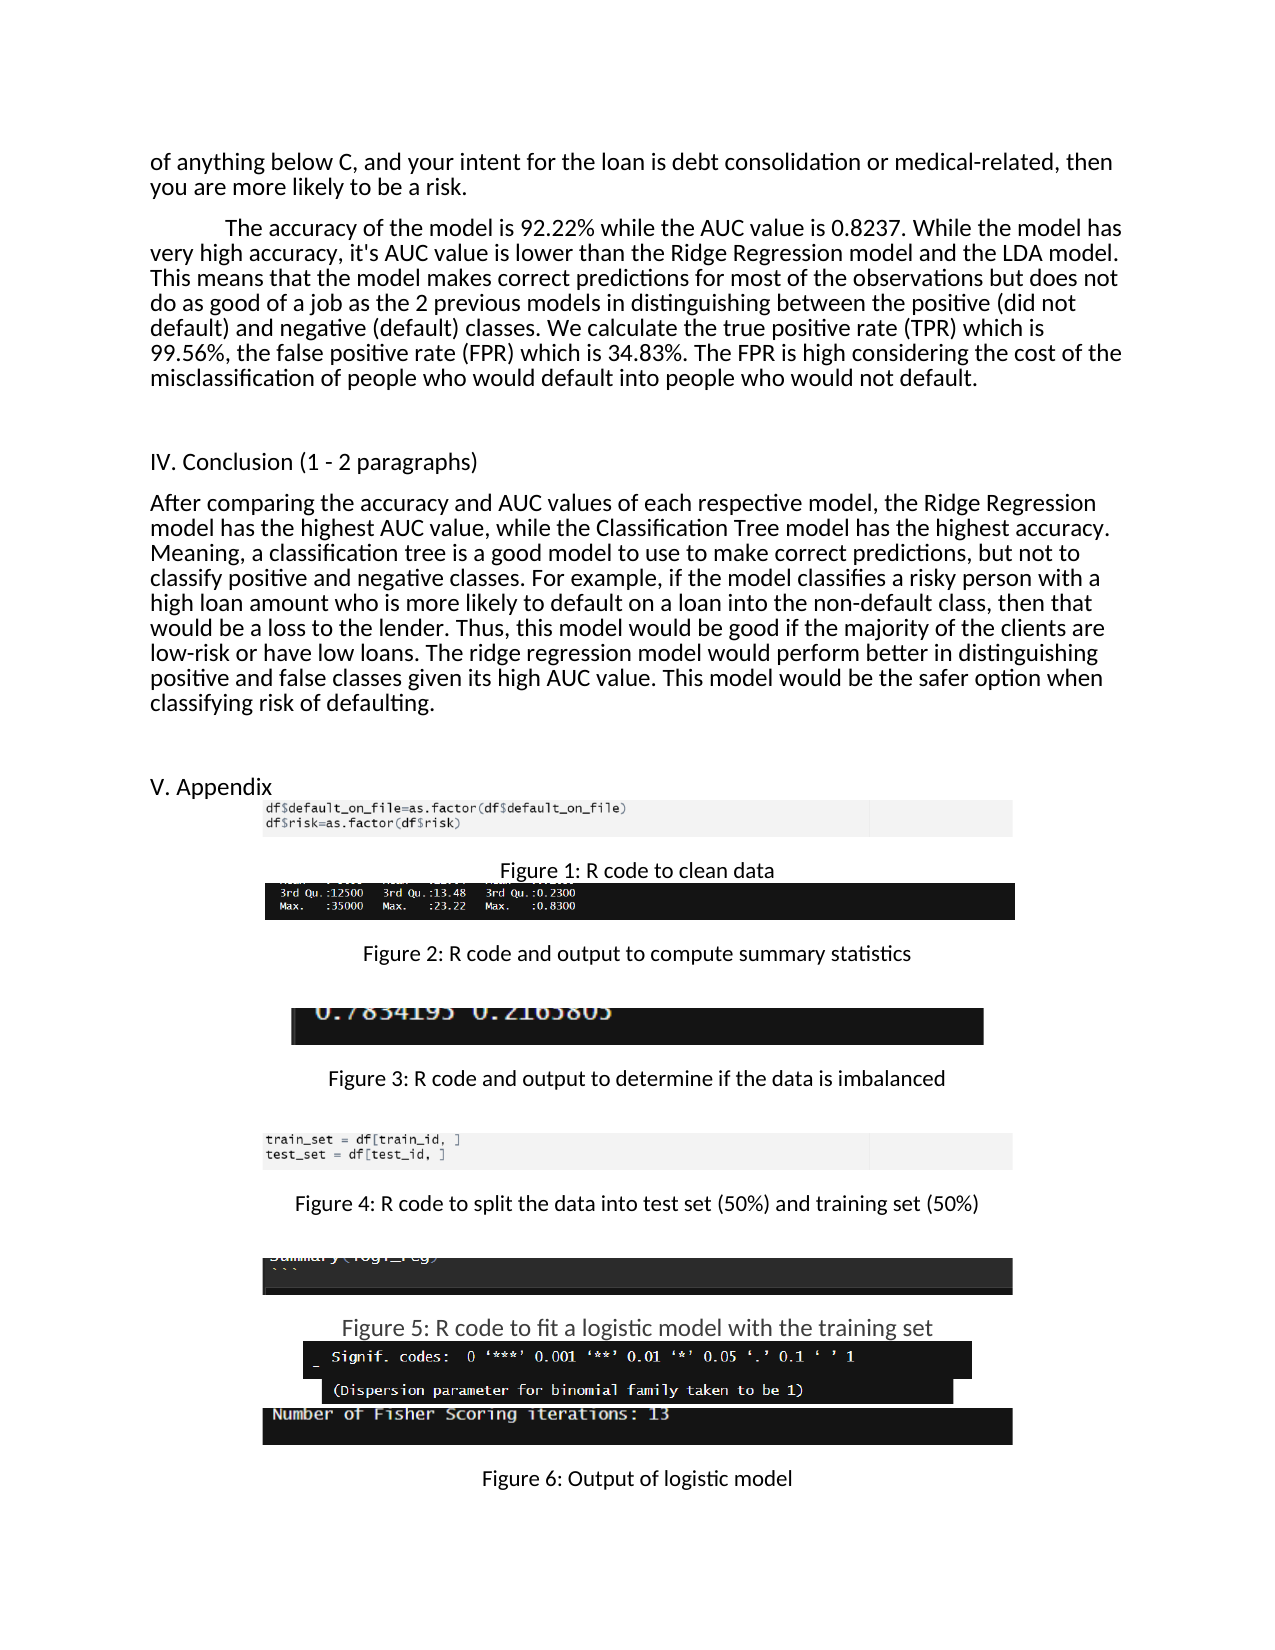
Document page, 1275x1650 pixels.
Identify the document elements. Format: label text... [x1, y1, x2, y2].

text Figure 3: R code and output to determine if the data is imbalanced [150, 1067, 1125, 1092]
text The accuracy of the model is 92.22% while the AUC value is 0.8237. While the model has very high accuracy, it's AUC value is lower than the Ridge Regression model and the LDA model. This means that the model makes correct predictions for most of the observations but does not do as good of a job as the 2 previous models in distinguishing between the positive (did not default) and negative (default) classes. We calculate the true positive rate (TPR) which is 99.56%, the false positive rate (FPR) which is 34.83%. The FPR is high considering the cost of the misclassification of people who would default into people who would not default. [150, 217, 1125, 392]
text Figure 4: R code to split the data into test set (50%) and training set (50%) [150, 1192, 1125, 1217]
text Figure 6: Output of logistic model [150, 1467, 1125, 1492]
text After comparing the accuracy and AUC values of each respective model, the Ridge Regression model has the highest AUC value, while the Classification Tree model has the highest accuracy. Meaning, a classification tree is a good model to use to make correct predictions, but not to classify positive and negative classes. For example, if the model classifies a risky person with a high loan amount who is more likely to default on a loan into the non-default class, then that would be a loss to the lender. Thus, this model would be good if the majority of the clients are low-risk or have low loans. The ridge regression model would perform better in distinguishing positive and false classes given its high AUC value. This model would be the safer option when classifying risk of defaulting. [150, 492, 1125, 717]
text Figure 2: R code and output to compute summary statistics [150, 942, 1125, 967]
text Figure 5: R code to fit a logistic model with the training set [150, 1317, 1125, 1342]
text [150, 150, 1125, 200]
text V. Appendix [150, 775, 1125, 800]
text IV. Conclusion (1 - 2 paragraphs) [150, 450, 1125, 475]
text Figure 1: R code to clean data [150, 858, 1125, 883]
